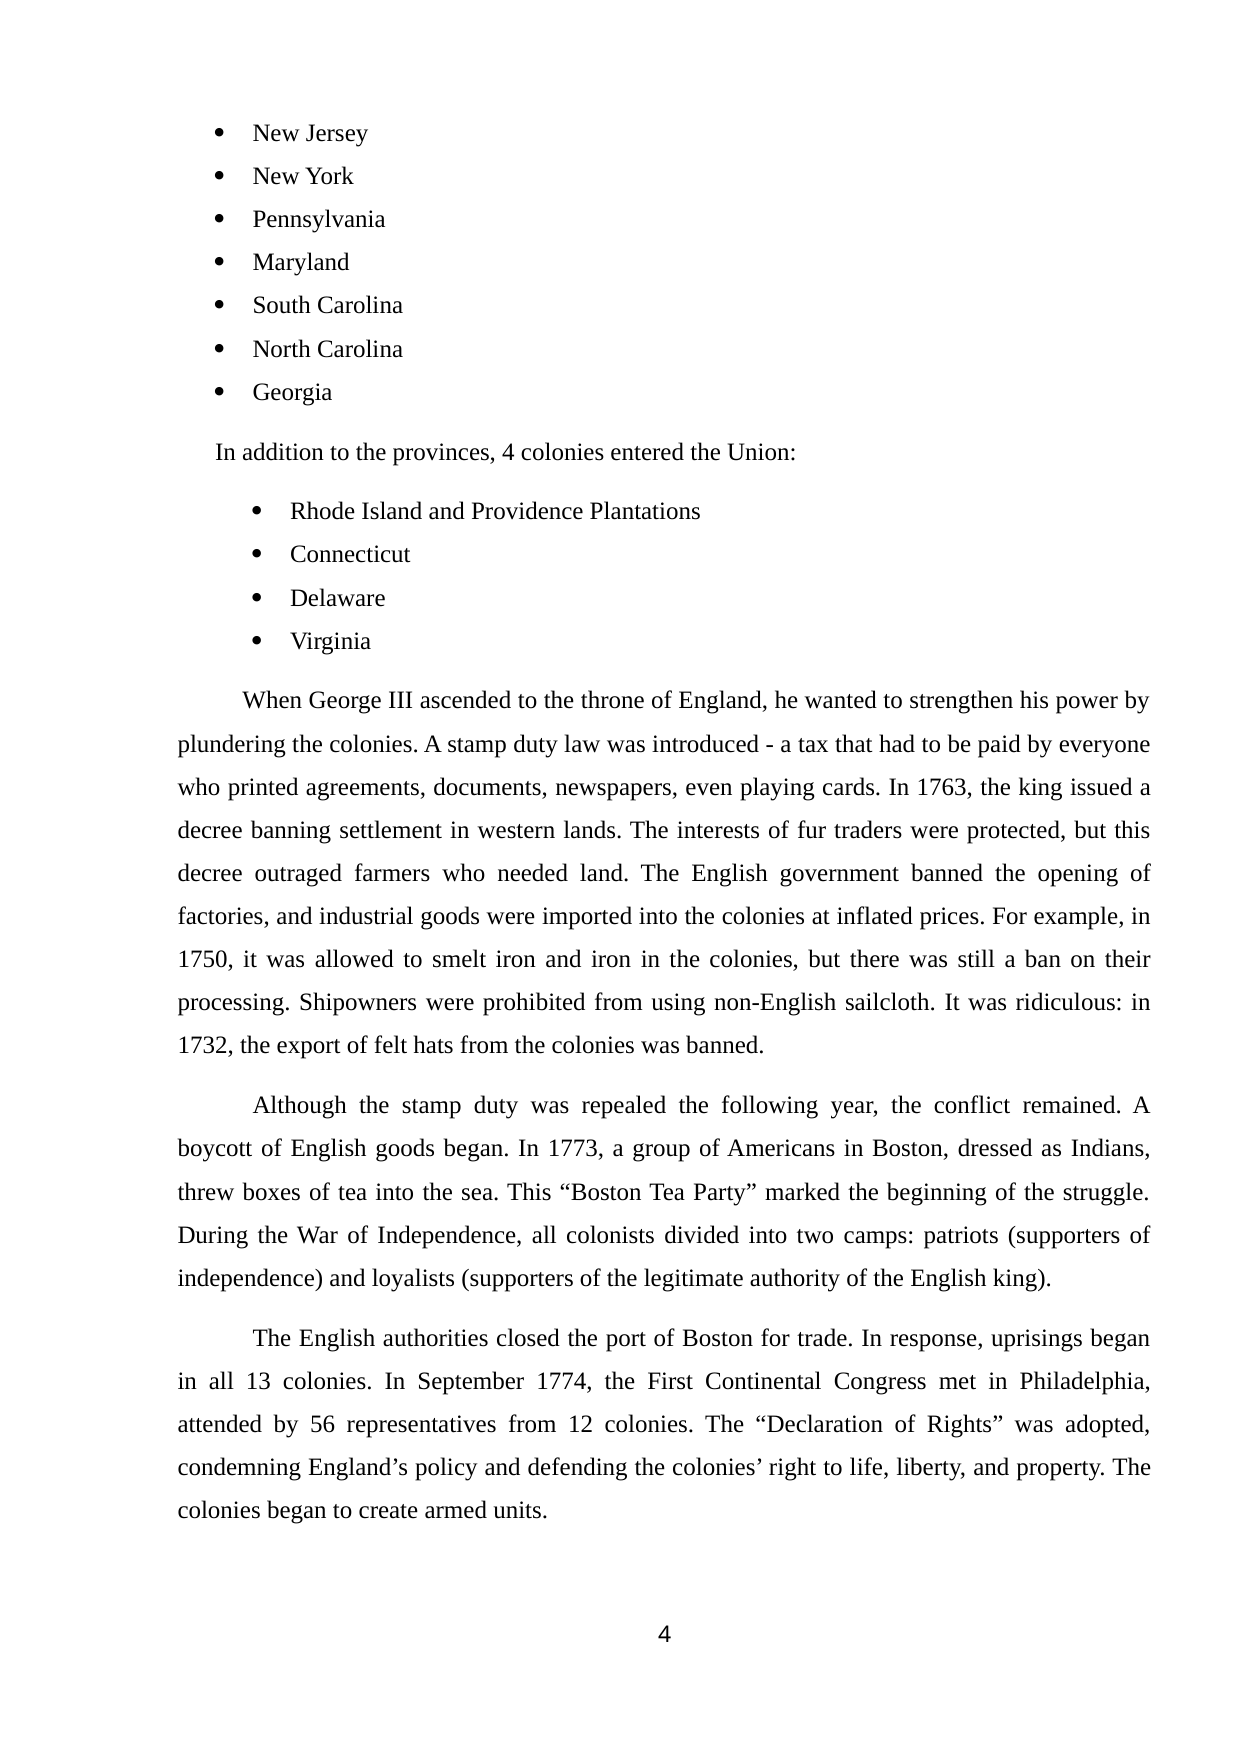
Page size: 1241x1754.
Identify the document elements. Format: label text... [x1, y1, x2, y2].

text When George III ascended to the throne of England, he wanted to strengthen his power by plundering the colonies. A stamp duty law was introduced - a tax that had to be paid by everyone who printed agreements, documents, newspapers, even playing cards. In 1763, the king issued a decree banning settlement in western lands. The interests of fur traders were protected, but this decree outraged farmers who needed land. The English government banned the opening of factories, and industrial goods were imported into the colonies at inflated prices. For example, in 1750, it was allowed to smelt iron and iron in the colonies, but there was still a ban on their processing. Shipowners were prohibited from using non-English sailcloth. It was ridiculous: in 1732, the export of felt hats from the colonies was banned. [177, 686, 1152, 1059]
list Virginia [252, 626, 1152, 654]
text Although the stamp duty was repealed the following year, the conflict remained. A boycott of English goods began. In 1773, a group of Americans in Boston, dressed as Indians, threw boxes of tea into the sea. This “Boston Tea Party” marked the beginning of the struggle. During the War of Independence, all colonists divided into two camps: patriots (supporters of independence) and loyalists (supporters of the legitimate authority of the English king). [177, 1090, 1152, 1292]
list Delaware [252, 583, 1152, 611]
list Georgia [215, 377, 1152, 406]
list South Carolina [215, 291, 1152, 319]
list North Carolina [215, 334, 1152, 362]
list New York [215, 161, 1152, 190]
list Pennsylvania [215, 204, 1152, 233]
list Rhode Island and Providence Plantations [252, 496, 1152, 525]
list New Jersey [215, 118, 1152, 147]
list Connecticut [252, 539, 1152, 568]
text In addition to the provinces, 4 colonies entered the Union: [215, 437, 1152, 465]
list Maryland [215, 247, 1152, 276]
text The English authorities closed the port of Boston for trade. In response, uprisings began in all 13 colonies. In September 1774, the First Continental Congress met in Philadelphia, attended by 56 representatives from 12 colonies. The “Declaration of Rights” was adopted, condemning England’s policy and defending the colonies’ right to life, liberty, and property. The colonies began to create armed units. [177, 1323, 1152, 1524]
